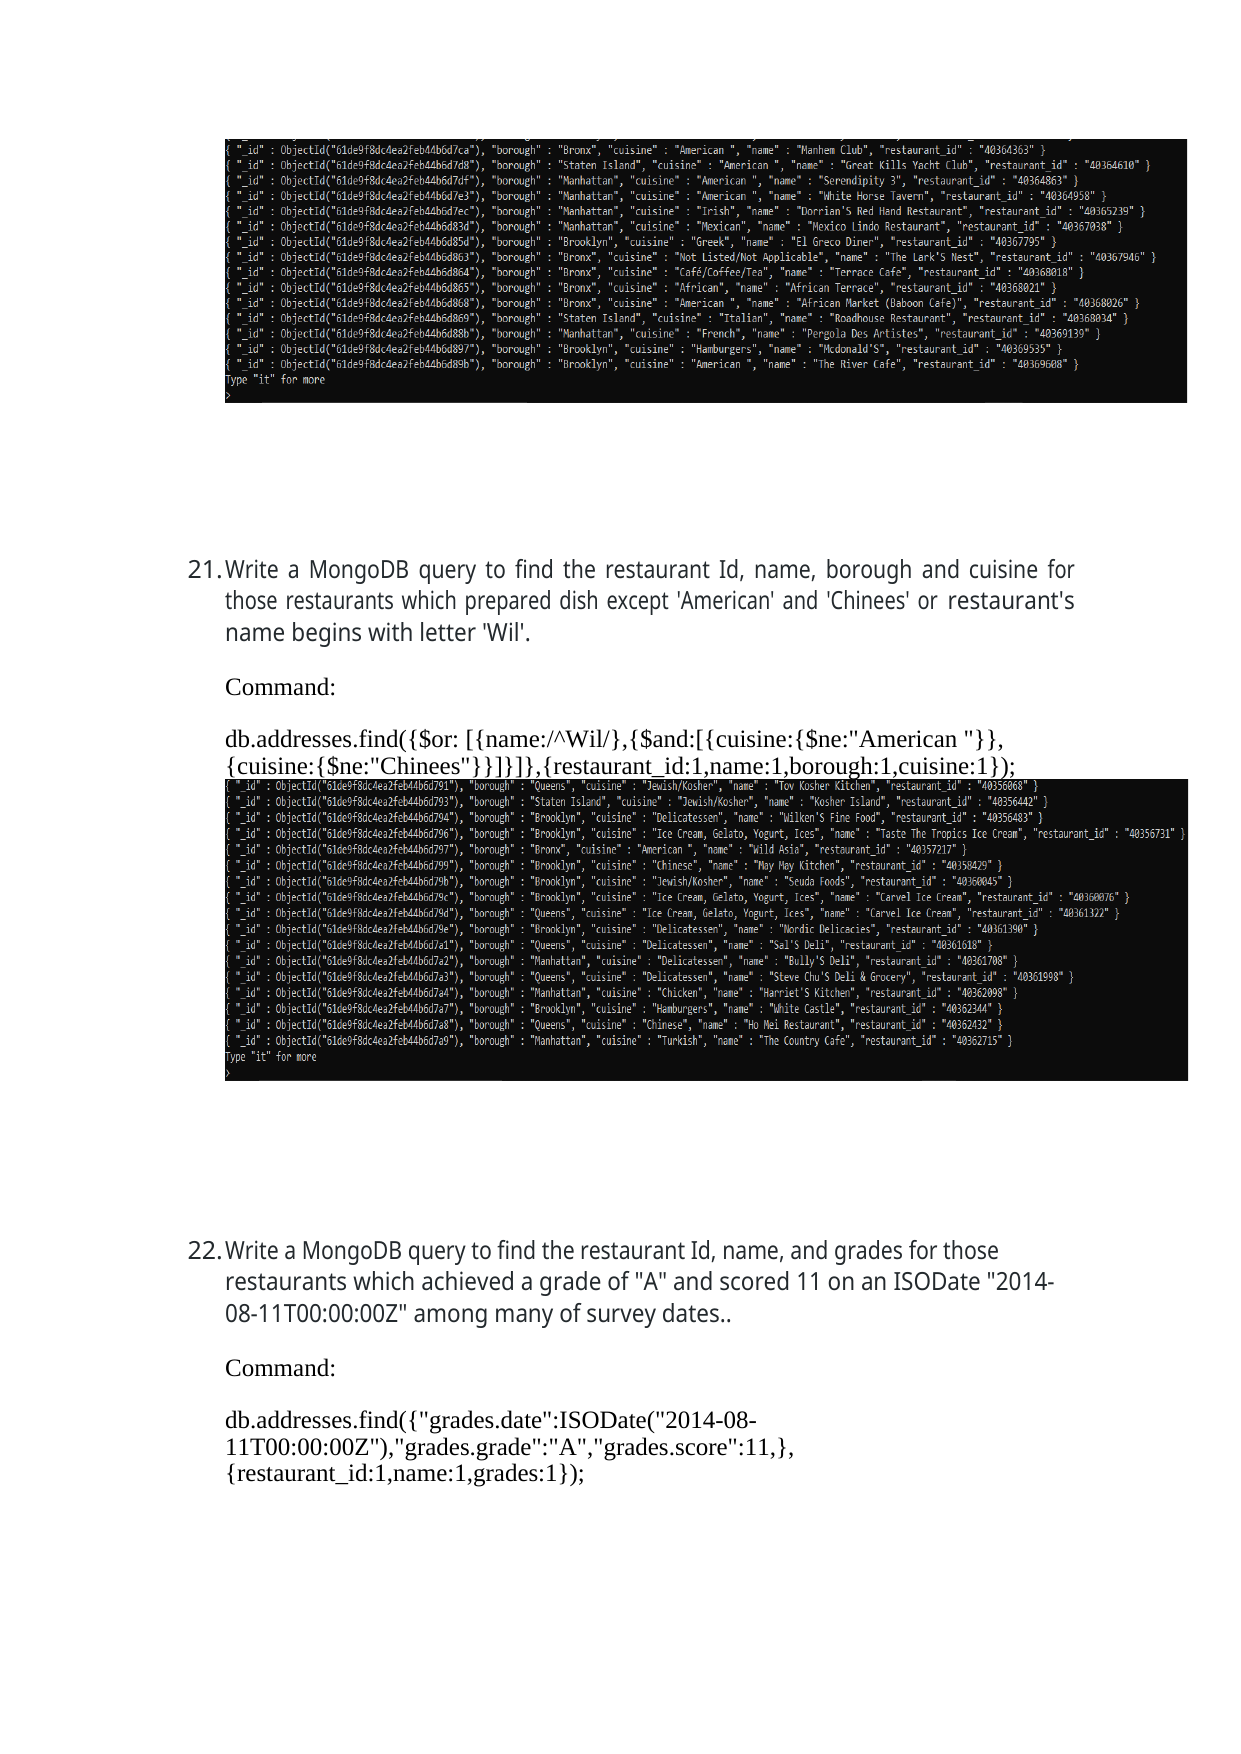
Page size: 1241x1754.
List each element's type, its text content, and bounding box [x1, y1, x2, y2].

list Command: [225, 1355, 1077, 1382]
list Write a MongoDB query to find the restaurant Id, name, borough and cuisine for those restaurants which prepared dish except 'American' and 'Chinees' or restaurant's name begins with letter 'Wil'. [187, 554, 1074, 649]
list db.addresses.find({$or: [{name:/^Wil/},{$and:[{cuisine:{$ne:"American "}},{cuisine:{$ne:"Chinees"}}]}]},{restaurant_id:1,name:1,borough:1,cuisine:1}); [225, 726, 1074, 779]
list Command: [225, 674, 1074, 701]
list Write a MongoDB query to find the restaurant Id, name, and grades for those restaurants which achieved a grade of "A" and scored 11 on an ISODate "2014-08-11T00:00:00Z" among many of survey dates.. [187, 1234, 1077, 1329]
picture [225, 779, 1189, 1081]
list db.addresses.find({"grades.date":ISODate("2014-08-11T00:00:00Z"),"grades.grade":"A","grades.score":11,},{restaurant_id:1,name:1,grades:1}); [225, 1407, 1077, 1487]
picture [225, 139, 1188, 403]
